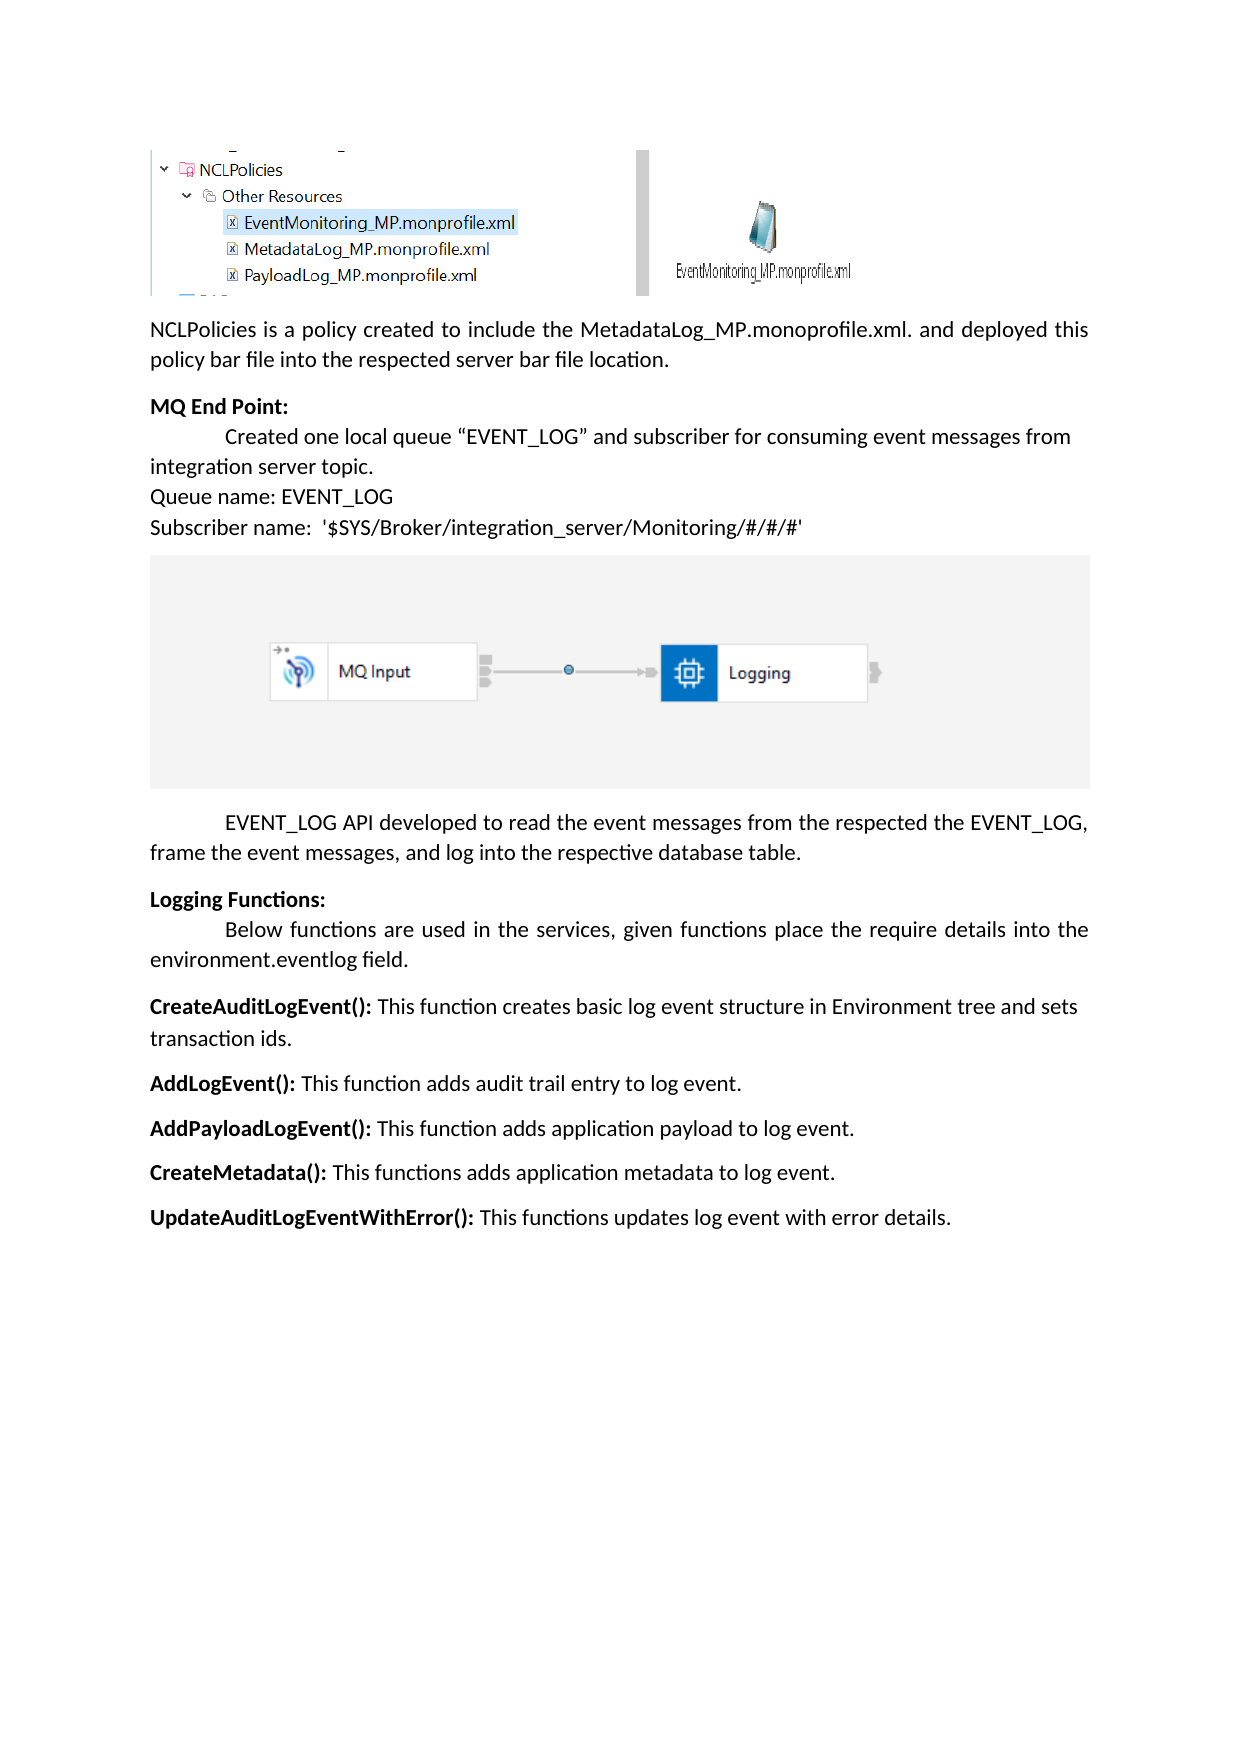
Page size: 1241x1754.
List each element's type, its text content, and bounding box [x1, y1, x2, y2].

text UpdateAuditLogEventWithError(): This functions updates log event with error details. [150, 1203, 1090, 1231]
picture [150, 555, 1091, 789]
text CreateAuditLogEvent(): This function creates basic log event structure in Environment tree and sets transaction ids. [150, 992, 1090, 1052]
text CreateMetadata(): This functions adds application metadata to log event. [150, 1158, 1090, 1186]
text Subscriber name: '$SYS/Broker/integration_server/Monitoring/#/#/#' [150, 513, 1090, 541]
text Created one local queue “EVENT_LOG” and subscriber for consuming event messages from integration server topic. [150, 422, 1090, 480]
text EVENT_LOG API developed to read the event messages from the respected the EVENT_LOG, frame the event messages, and log into the respective database table. [150, 808, 1090, 866]
text NCLPolicies is a policy created to include the MetadataLog_MP.monoprofile.xml. and deployed this policy bar file into the respected server bar file location. [150, 315, 1090, 373]
text AddLogEvent(): This function adds audit trail entry to log event. [150, 1069, 1090, 1097]
picture [150, 150, 650, 296]
text Logging Functions: [150, 885, 1090, 913]
text MQ End Point: [150, 392, 1090, 420]
text AddPayloadLogEvent(): This function adds application payload to log event. [150, 1114, 1090, 1142]
text Below functions are used in the services, given functions place the require details into the environment.eventlog field. [150, 915, 1090, 973]
text Queue name: EVENT_LOG [150, 482, 1090, 510]
